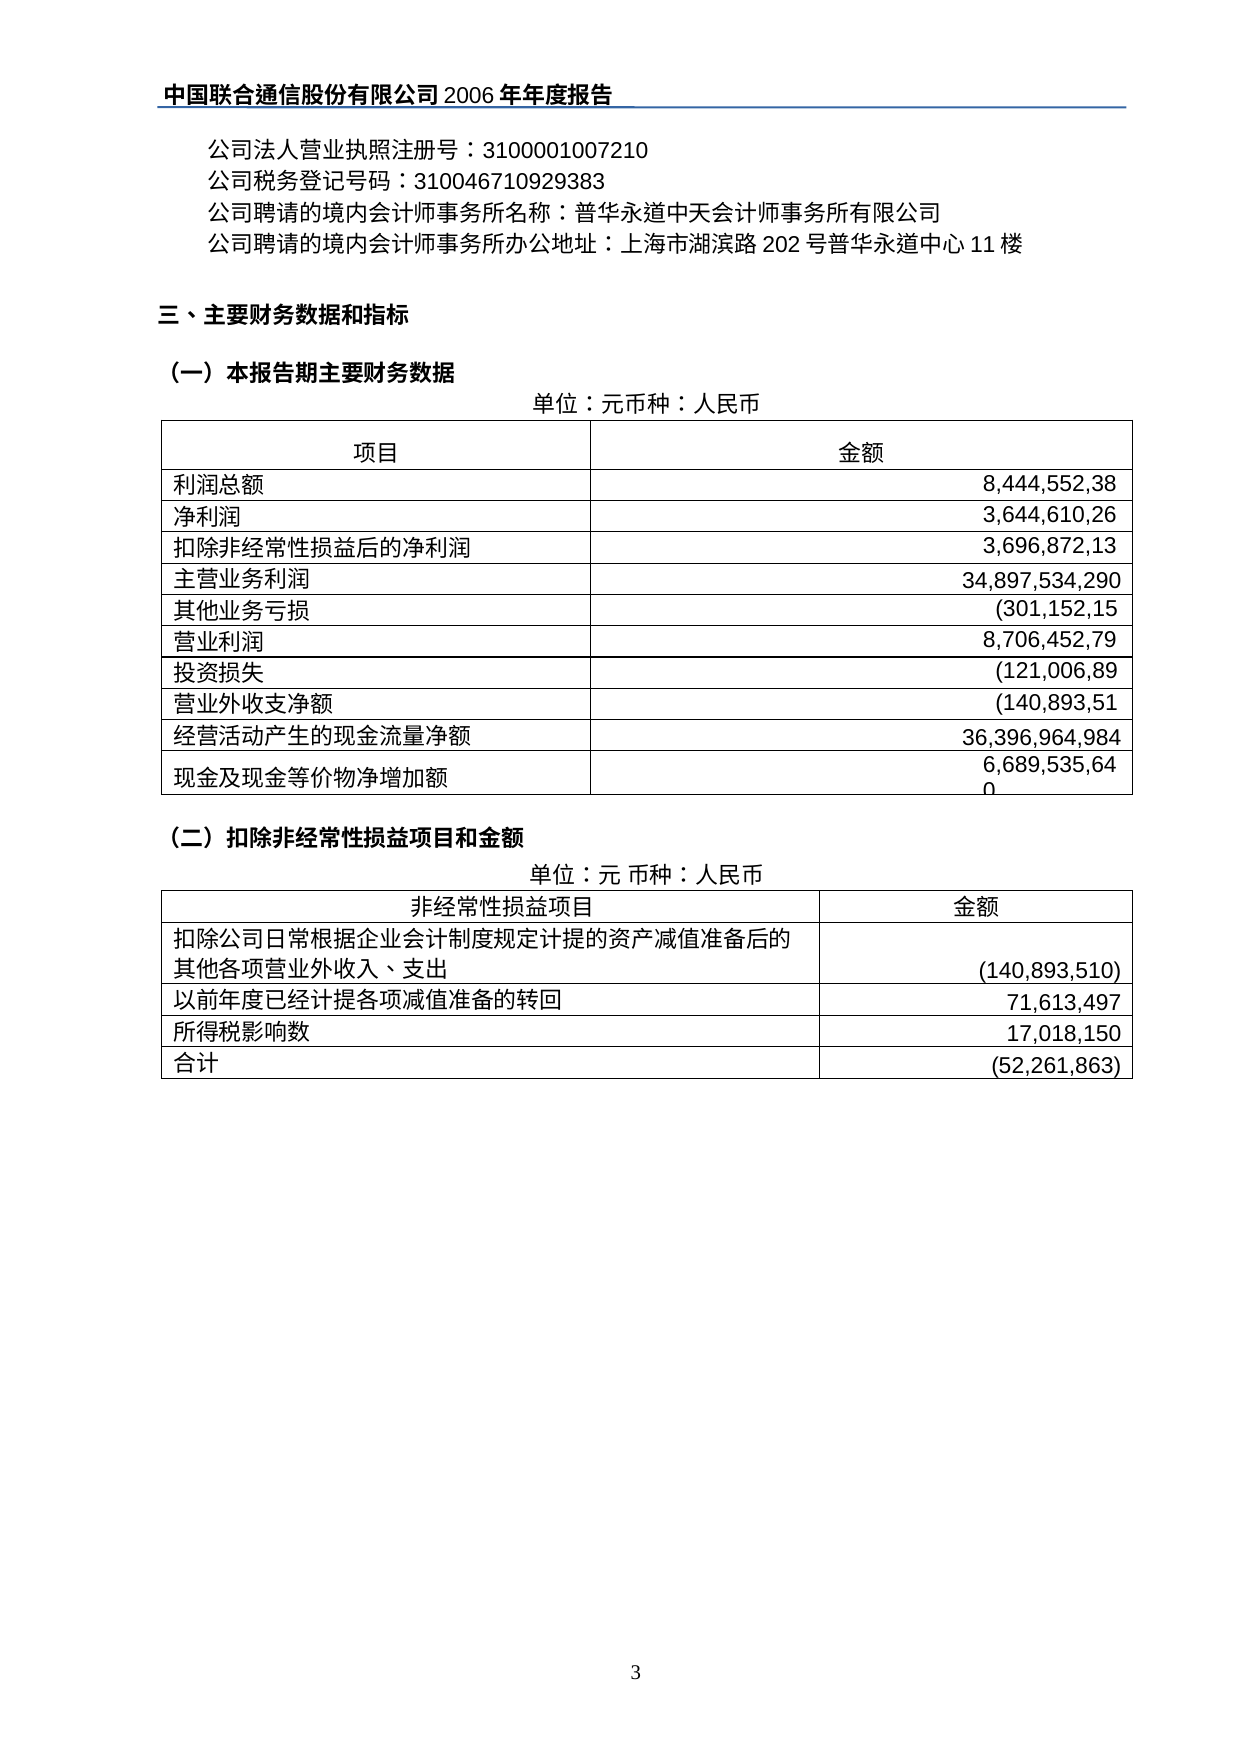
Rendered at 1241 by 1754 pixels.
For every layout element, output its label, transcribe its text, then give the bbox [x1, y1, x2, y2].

text （一）本报告期主要财务数据 [157, 357, 1136, 388]
table_cell 17,018,150 [820, 1016, 1132, 1046]
table_cell 8,706,452,796 [591, 626, 1132, 656]
table_cell (52,261,863) [820, 1047, 1132, 1078]
table_cell 其他业务亏损 [162, 595, 590, 625]
text 单位：元 币种：人民币 [157, 859, 1136, 890]
text 三、主要财务数据和指标 [157, 299, 1136, 330]
table_cell 主营业务利润 [162, 564, 590, 594]
table_cell 所得税影响数 [162, 1016, 819, 1046]
table_cell (121,006,899) [591, 658, 1132, 687]
table_cell 投资损失 [162, 658, 590, 687]
table_cell (140,893,510) [591, 689, 1132, 719]
text 公司法人营业执照注册号：3100001007210 [157, 134, 1136, 165]
table_cell 利润总额 [162, 470, 590, 500]
text （二）扣除非经常性损益项目和金额 [157, 822, 1136, 853]
table_cell 以前年度已经计提各项减值准备的转回 [162, 984, 819, 1015]
table_header 项目 [162, 421, 590, 468]
table_cell 71,613,497 [820, 984, 1132, 1015]
text 公司聘请的境内会计师事务所名称：普华永道中天会计师事务所有限公司 [157, 197, 1136, 228]
text 单位：元币种：人民币 [157, 388, 1136, 419]
table_cell 36,396,964,984 [591, 720, 1132, 750]
table_cell 34,897,534,290 [591, 564, 1132, 594]
text 公司税务登记号码：310046710929383 [157, 165, 1136, 197]
table_cell 合计 [162, 1047, 819, 1078]
table_cell 3,644,610,269 [591, 501, 1132, 531]
table_cell (140,893,510) [820, 923, 1132, 983]
table_cell 3,696,872,132 [591, 532, 1132, 562]
table_cell 扣除非经常性损益后的净利润 [162, 532, 590, 562]
text 公司聘请的境内会计师事务所办公地址：上海市湖滨路202号普华永道中心11楼 [157, 228, 1136, 259]
table_header 金额 [820, 891, 1132, 922]
table_header 金额 [591, 421, 1132, 468]
table_cell 营业外收支净额 [162, 689, 590, 719]
table_cell 现金及现金等价物净增加额 [162, 751, 590, 793]
table_cell 扣除公司日常根据企业会计制度规定计提的资产减值准备后的 其他各项营业外收入、支出 [162, 923, 819, 983]
table_cell 经营活动产生的现金流量净额 [162, 720, 590, 750]
table_cell (301,152,150) [591, 595, 1132, 625]
table_cell 净利润 [162, 501, 590, 531]
table_cell 8,444,552,387 [591, 470, 1132, 500]
table_header 非经常性损益项目 [162, 891, 819, 922]
table_cell 6,689,535,640 [591, 751, 1132, 793]
table_cell 营业利润 [162, 626, 590, 656]
